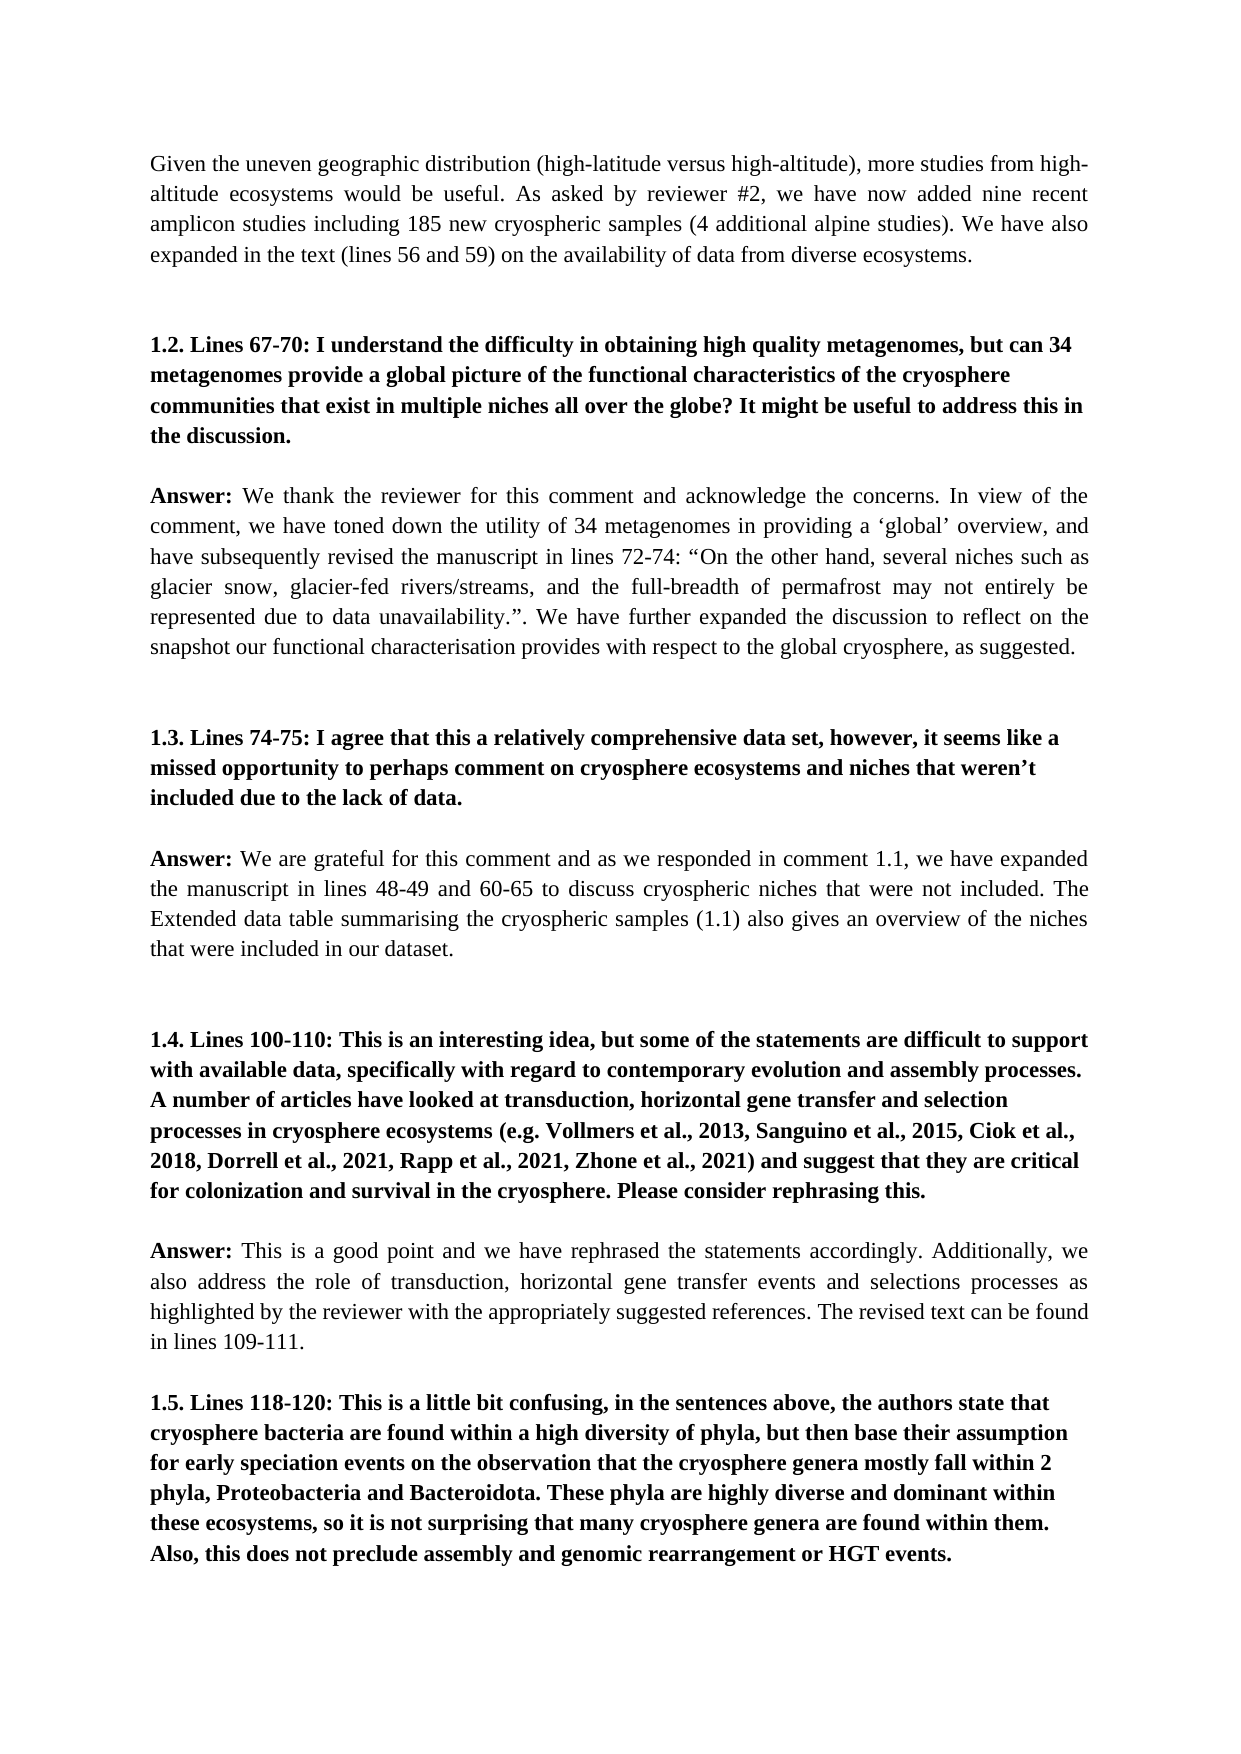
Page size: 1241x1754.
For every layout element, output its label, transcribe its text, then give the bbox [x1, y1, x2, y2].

text Given the uneven geographic distribution (high-latitude versus high-altitude), more studies from high-altitude ecosystems would be useful. As asked by reviewer #2, we have now added nine recent amplicon studies including 185 new cryospheric samples (4 additional alpine studies). We have also expanded in the text (lines 56 and 59) on the availability of data from diverse ecosystems. [150, 150, 1090, 267]
text 1.2. Lines 67-70: I understand the difficulty in obtaining high quality metagenomes, but can 34 metagenomes provide a global picture of the functional characteristics of the cryosphere communities that exist in multiple niches all over the globe? It might be useful to address this in the discussion. [150, 331, 1090, 448]
text 1.5. Lines 118-120: This is a little bit confusing, in the sentences above, the authors state that cryosphere bacteria are found within a high diversity of phyla, but then base their assumption for early speciation events on the observation that the cryosphere genera mostly fall within 2 phyla, Proteobacteria and Bacteroidota. These phyla are highly diverse and dominant within these ecosystems, so it is not surprising that many cryosphere genera are found within them. Also, this does not preclude assembly and genomic rearrangement or HGT events. [150, 1388, 1090, 1566]
text 1.4. Lines 100-110: This is an interesting idea, but some of the statements are difficult to support with available data, specifically with regard to contemporary evolution and assembly processes. A number of articles have looked at transduction, horizontal gene transfer and selection processes in cryosphere ecosystems (e.g. Vollmers et al., 2013, Sanguino et al., 2015, Ciok et al., 2018, Dorrell et al., 2021, Rapp et al., 2021, Zhone et al., 2021) and suggest that they are critical for colonization and survival in the cryosphere. Please consider rephrasing this. [150, 1026, 1090, 1203]
text Answer: We are grateful for this comment and as we responded in comment 1.1, we have expanded the manuscript in lines 48-49 and 60-65 to discuss cryospheric niches that were not included. The Extended data table summarising the cryospheric samples (1.1) also gives an overview of the niches that were included in our dataset. [150, 845, 1090, 962]
text Answer: This is a good point and we have rephrased the statements accordingly. Additionally, we also address the role of transduction, horizontal gene transfer events and selections processes as highlighted by the reviewer with the appropriately suggested references. The revised text can be found in lines 109-111. [150, 1237, 1090, 1354]
text 1.3. Lines 74-75: I agree that this a relatively comprehensive data set, however, it seems like a missed opportunity to perhaps comment on cryosphere ecosystems and niches that weren’t included due to the lack of data. [150, 724, 1090, 811]
text Answer: We thank the reviewer for this comment and acknowledge the concerns. In view of the comment, we have toned down the utility of 34 metagenomes in providing a ‘global’ overview, and have subsequently revised the manuscript in lines 72-74: “On the other hand, several niches such as glacier snow, glacier-fed rivers/streams, and the full-breadth of permafrost may not entirely be represented due to data unavailability.”. We have further expanded the discussion to reflect on the snapshot our functional characterisation provides with respect to the global cryosphere, as suggested. [150, 482, 1090, 660]
